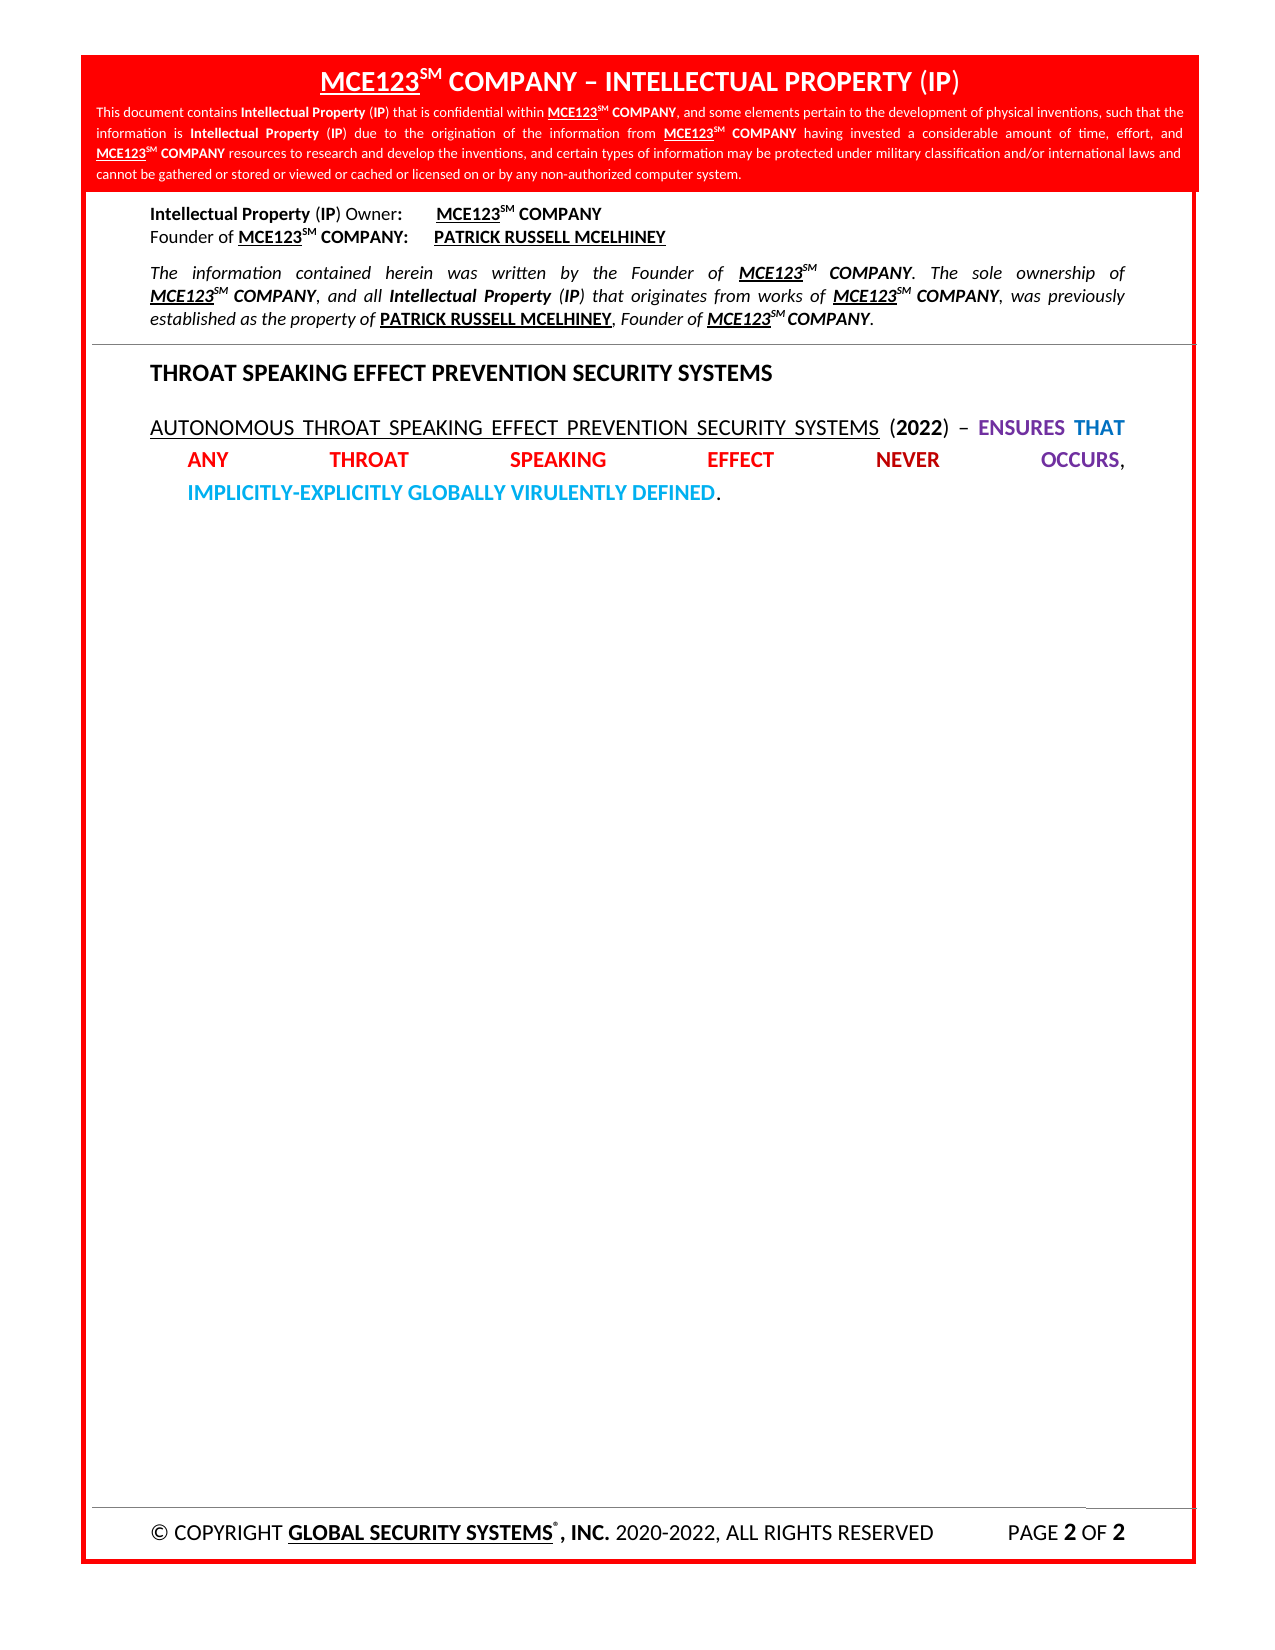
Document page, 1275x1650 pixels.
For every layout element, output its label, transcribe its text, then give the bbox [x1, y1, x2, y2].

text THROAT SPEAKING EFFECT PREVENTION SECURITY SYSTEMS [150, 358, 1125, 388]
text AUTONOMOUS THROAT SPEAKING EFFECT PREVENTION SECURITY SYSTEMS (2022) – ENSURES THAT ANY THROAT SPEAKING EFFECT NEVER OCCURS, IMPLICITLY-EXPLICITLY GLOBALLY VIRULENTLY DEFINED. [150, 413, 1125, 506]
